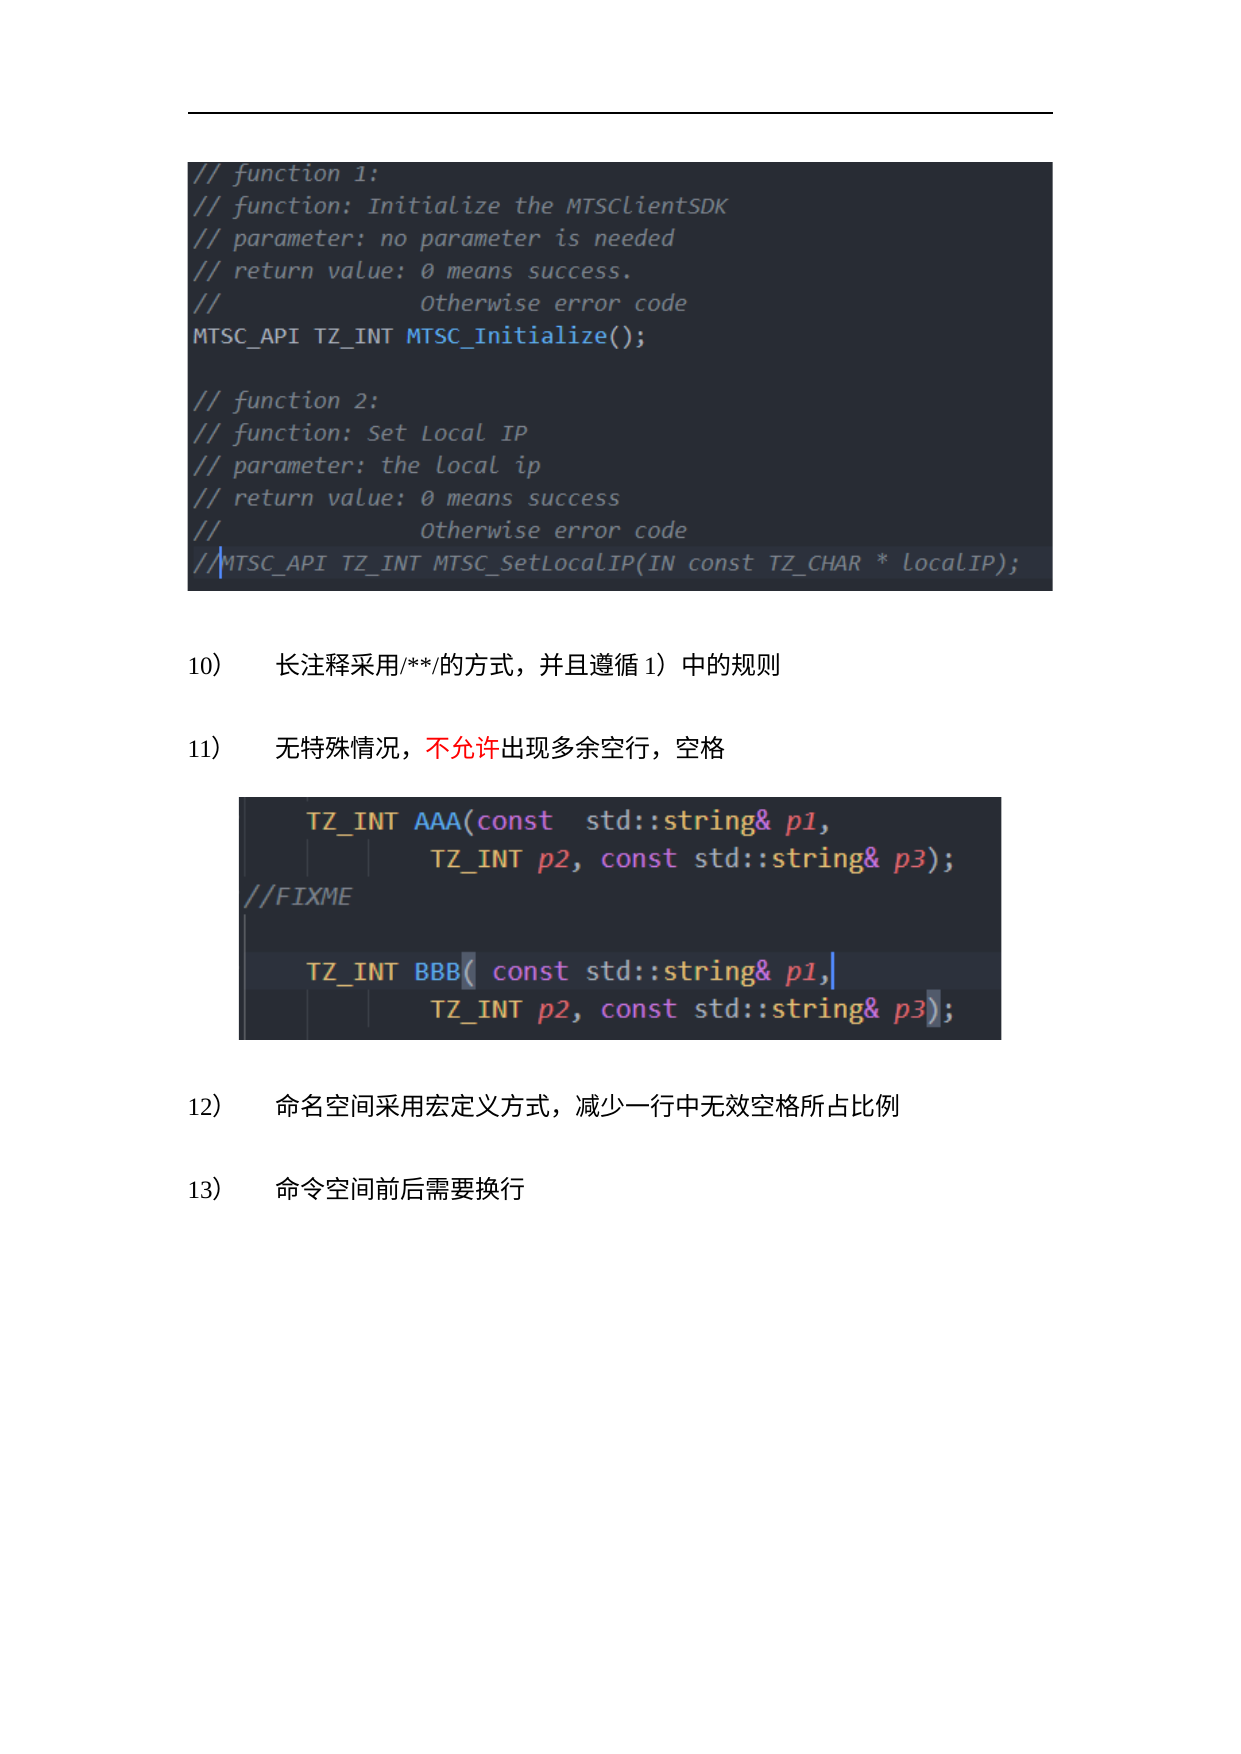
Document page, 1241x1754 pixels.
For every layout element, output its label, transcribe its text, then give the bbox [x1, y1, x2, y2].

picture [238, 797, 1002, 1040]
list 长注释采用/**/的方式，并且遵循1）中的规则 [187, 631, 1053, 696]
list 无特殊情况，不允许出现多余空行，空格 [187, 714, 1053, 779]
list 命名空间采用宏定义方式，减少一行中无效空格所占比例 [187, 1072, 1053, 1137]
list 命令空间前后需要换行 [187, 1155, 1053, 1220]
picture [187, 162, 1053, 591]
